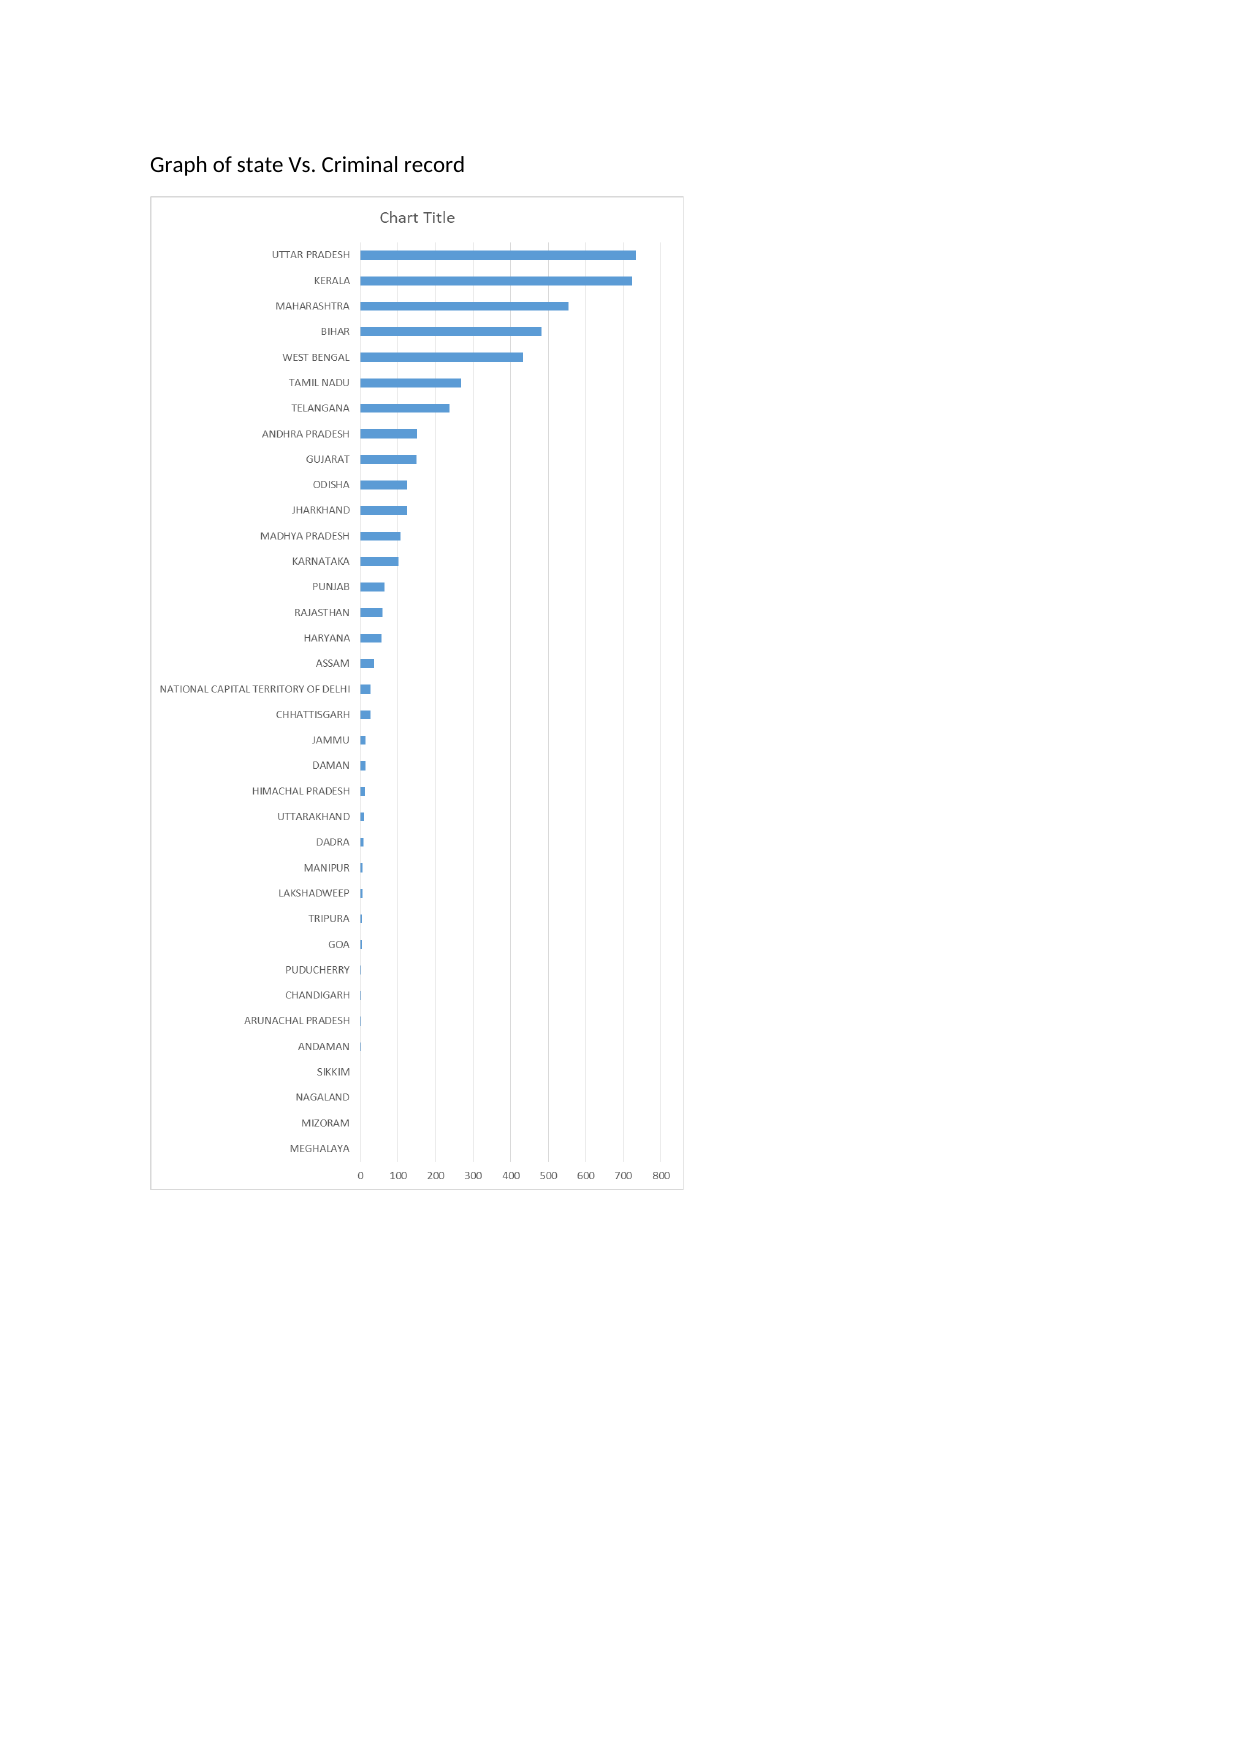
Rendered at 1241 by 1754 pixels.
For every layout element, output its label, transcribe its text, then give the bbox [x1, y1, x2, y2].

picture [150, 196, 684, 1190]
text Graph of state Vs. Criminal record [150, 150, 1090, 178]
